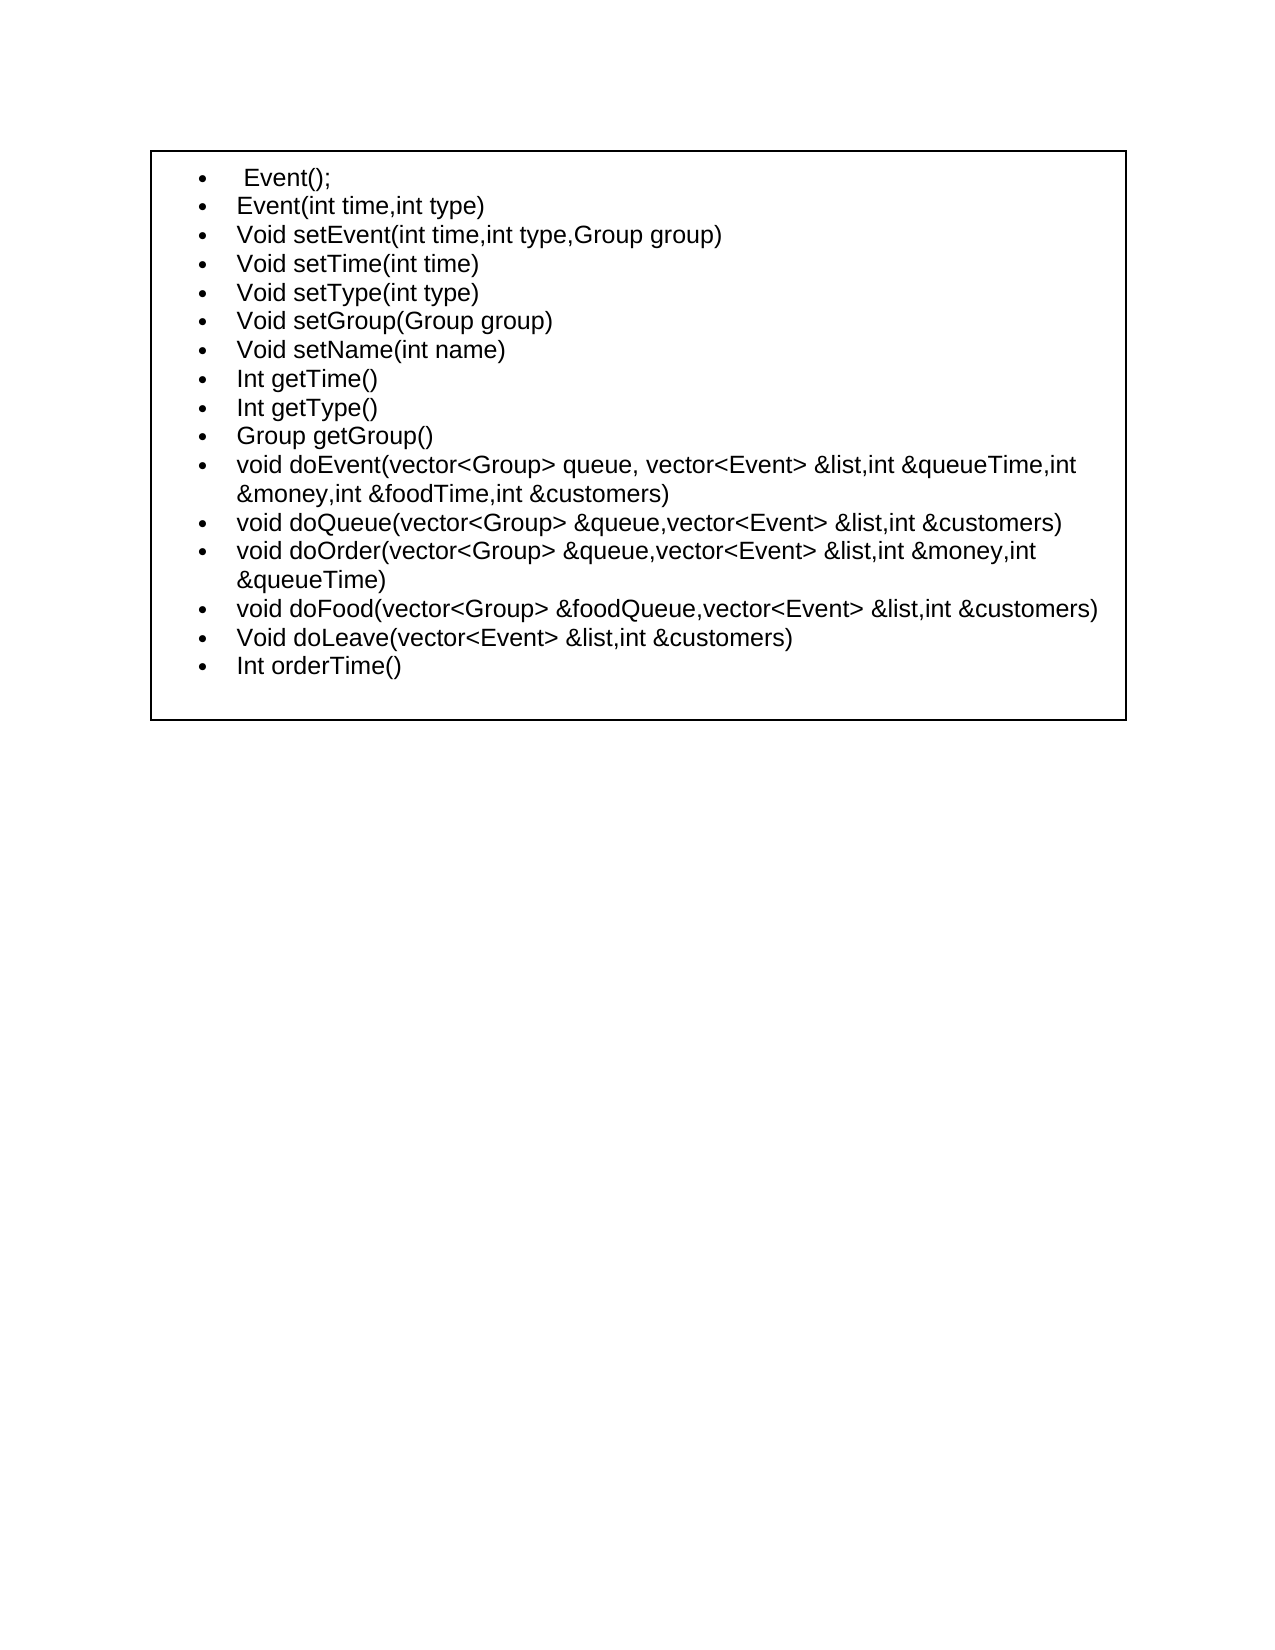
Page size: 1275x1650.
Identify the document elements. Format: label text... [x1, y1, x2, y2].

table_cell Event(); Event(int time,int type) Void setEvent(int time,int type,Group group) Void setTime(int time) Void setType(int type) Void setGroup(Group group) Void setName(int name) Int getTime() Int getType() Group getGroup() void doEvent(vector<Group> queue, vector<Event> &list,int &queueTime,int &money,int &foodTime,int &customers) void doQueue(vector<Group> &queue,vector<Event> &list,int &customers) void doOrder(vector<Group> &queue,vector<Event> &list,int &money,int &queueTime) void doFood(vector<Group> &foodQueue,vector<Event> &list,int &customers) Void doLeave(vector<Event> &list,int &customers) Int orderTime() [152, 152, 1125, 719]
